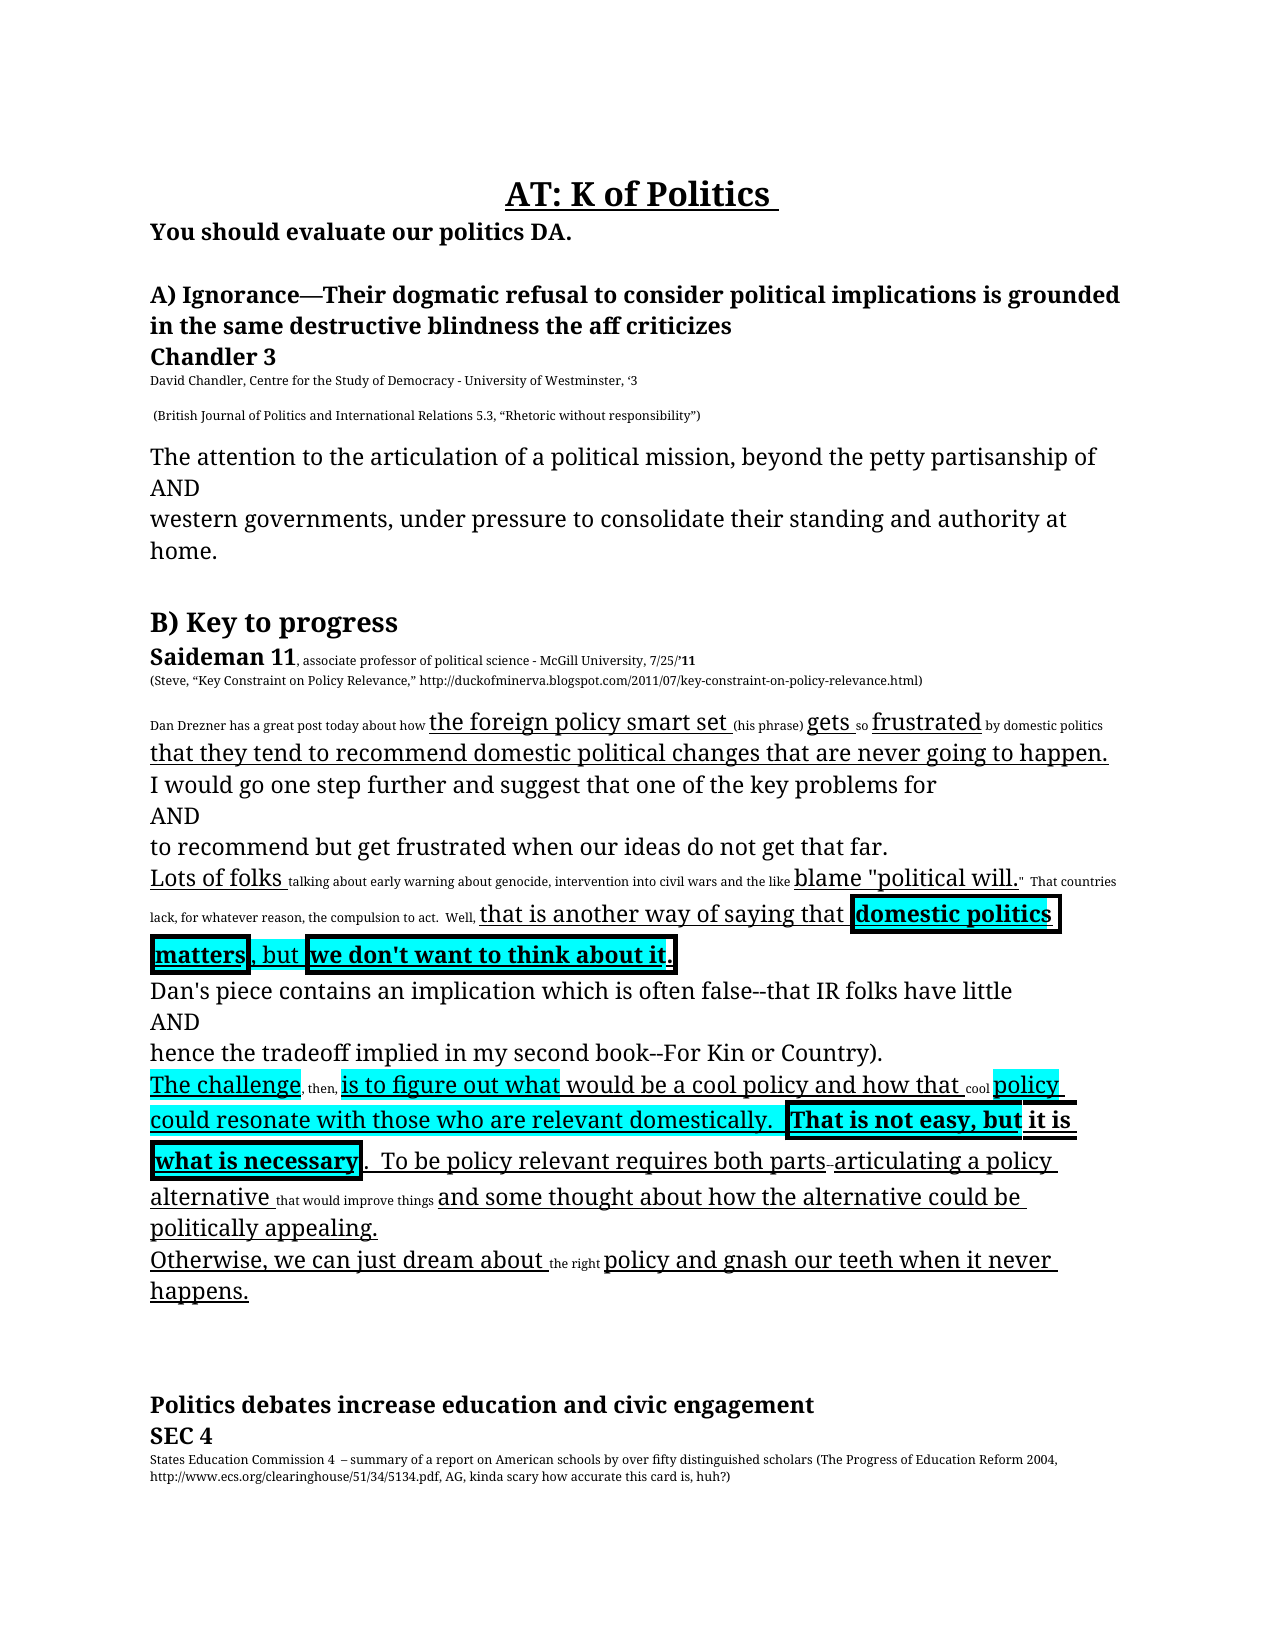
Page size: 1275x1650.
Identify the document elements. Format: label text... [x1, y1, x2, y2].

text AND [150, 1006, 1125, 1037]
text States Education Commission 4 – summary of a report on American schools by over fifty distinguished scholars (The Progress of Education Reform 2004, http://www.ecs.org/clearinghouse/51/34/5134.pdf, AG, kinda scary how accurate this card is, huh?) [150, 1451, 1125, 1485]
text (British Journal of Politics and International Relations 5.3, “Rhetoric without responsibility”) [150, 407, 1125, 424]
text (Steve, “Key Constraint on Policy Relevance,” http://duckofminerva.blogspot.com/2011/07/key-constraint-on-policy-relevance.html) [150, 672, 1125, 689]
text Saideman 11, associate professor of political science - McGill University, 7/25/’11 [150, 641, 1125, 672]
text Dan's piece contains an implication which is often false--that IR folks have little [150, 975, 1125, 1006]
text David Chandler, Centre for the Study of Democracy - University of Westminster, ‘3 [150, 372, 1125, 389]
text Politics debates increase education and civic engagement [150, 1388, 1125, 1420]
text SEC 4 [150, 1420, 1125, 1451]
subtitle B) Key to progress [150, 604, 1125, 641]
text to recommend but get frustrated when our ideas do not get that far. [150, 831, 1125, 862]
text western governments, under pressure to consolidate their standing and authority at home. [150, 503, 1125, 566]
text The attention to the articulation of a political mission, beyond the petty partisanship of [150, 441, 1125, 472]
text hence the tradeoff implied in my second book--For Kin or Country). [150, 1037, 1125, 1068]
text I would go one step further and suggest that one of the key problems for [150, 768, 1125, 800]
text You should evaluate our politics DA. [150, 216, 1125, 247]
text AND [150, 472, 1125, 503]
text Otherwise, we can just dream about the right policy and gnash our teeth when it never happens. [150, 1243, 1125, 1306]
text AND [150, 800, 1125, 831]
text The challenge, then, is to figure out what would be a cool policy and how that cool policy could resonate with those who are relevant domestically. That is not easy, but it is what is necessary. To be policy relevant requires both parts--articulating a policy alternative that would improve things and some thought about how the alternative could be politically appealing. [150, 1068, 1125, 1243]
text Lots of folks talking about early warning about genocide, intervention into civil wars and the like blame "political will." That countries lack, for whatever reason, the compulsion to act. Well, that is another way of saying that domestic politics matters, but we don't want to think about it. [150, 862, 1125, 975]
text Chandler 3 [150, 341, 1125, 372]
text A) Ignorance—Their dogmatic refusal to consider political implications is grounded in the same destructive blindness the aff criticizes [150, 279, 1125, 341]
subtitle AT: K of Politics [150, 171, 1125, 216]
text Dan Drezner has a great post today about how the foreign policy smart set (his phrase) gets so frustrated by domestic politics that they tend to recommend domestic political changes that are never going to happen. [150, 706, 1125, 768]
